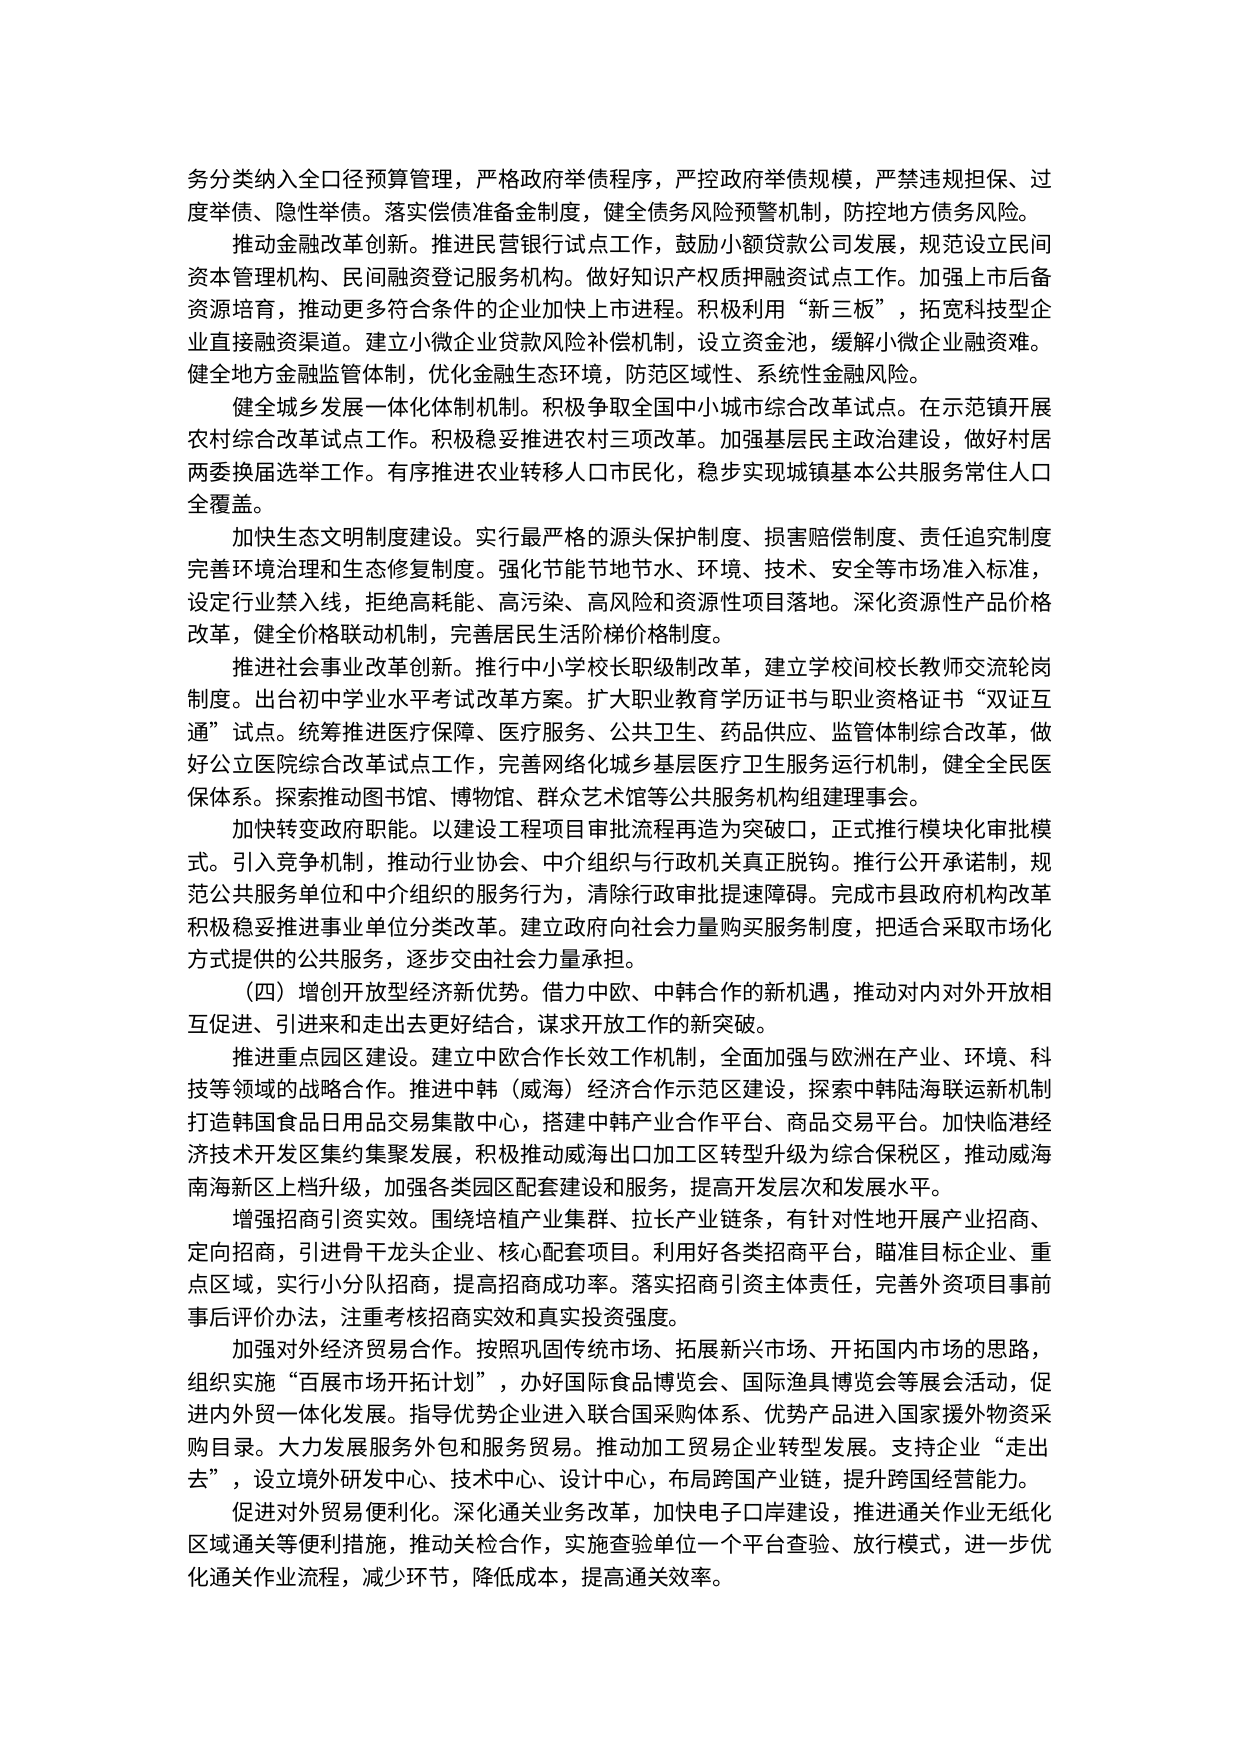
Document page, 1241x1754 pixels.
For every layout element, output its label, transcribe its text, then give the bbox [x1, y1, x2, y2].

text 促进对外贸易便利化。深化通关业务改革，加快电子口岸建设，推进通关作业无纸化、区域通关等便利措施，推动关检合作，实施查验单位一个平台查验、放行模式，进一步优化通关作业流程，减少环节，降低成本，提高通关效率。 [187, 1494, 1053, 1592]
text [187, 162, 1053, 227]
text 推进重点园区建设。建立中欧合作长效工作机制，全面加强与欧洲在产业、环境、科技等领域的战略合作。推进中韩（威海）经济合作示范区建设，探索中韩陆海联运新机制，打造韩国食品日用品交易集散中心，搭建中韩产业合作平台、商品交易平台。加快临港经济技术开发区集约集聚发展，积极推动威海出口加工区转型升级为综合保税区，推动威海南海新区上档升级，加强各类园区配套建设和服务，提高开发层次和发展水平。 [187, 1039, 1053, 1202]
text 健全城乡发展一体化体制机制。积极争取全国中小城市综合改革试点。在示范镇开展农村综合改革试点工作。积极稳妥推进农村三项改革。加强基层民主政治建设，做好村居两委换届选举工作。有序推进农业转移人口市民化，稳步实现城镇基本公共服务常住人口全覆盖。 [187, 389, 1053, 519]
text 推动金融改革创新。推进民营银行试点工作，鼓励小额贷款公司发展，规范设立民间资本管理机构、民间融资登记服务机构。做好知识产权质押融资试点工作。加强上市后备资源培育，推动更多符合条件的企业加快上市进程。积极利用“新三板”，拓宽科技型企业直接融资渠道。建立小微企业贷款风险补偿机制，设立资金池，缓解小微企业融资难。健全地方金融监管体制，优化金融生态环境，防范区域性、系统性金融风险。 [187, 227, 1053, 389]
text 加快生态文明制度建设。实行最严格的源头保护制度、损害赔偿制度、责任追究制度，完善环境治理和生态修复制度。强化节能节地节水、环境、技术、安全等市场准入标准，设定行业禁入线，拒绝高耗能、高污染、高风险和资源性项目落地。深化资源性产品价格改革，健全价格联动机制，完善居民生活阶梯价格制度。 [187, 519, 1053, 649]
text 增强招商引资实效。围绕培植产业集群、拉长产业链条，有针对性地开展产业招商、定向招商，引进骨干龙头企业、核心配套项目。利用好各类招商平台，瞄准目标企业、重点区域，实行小分队招商，提高招商成功率。落实招商引资主体责任，完善外资项目事前事后评价办法，注重考核招商实效和真实投资强度。 [187, 1202, 1053, 1332]
text 加强对外经济贸易合作。按照巩固传统市场、拓展新兴市场、开拓国内市场的思路，组织实施“百展市场开拓计划”，办好国际食品博览会、国际渔具博览会等展会活动，促进内外贸一体化发展。指导优势企业进入联合国采购体系、优势产品进入国家援外物资采购目录。大力发展服务外包和服务贸易。推动加工贸易企业转型发展。支持企业“走出去”，设立境外研发中心、技术中心、设计中心，布局跨国产业链，提升跨国经营能力。 [187, 1332, 1053, 1494]
text 加快转变政府职能。以建设工程项目审批流程再造为突破口，正式推行模块化审批模式。引入竞争机制，推动行业协会、中介组织与行政机关真正脱钩。推行公开承诺制，规范公共服务单位和中介组织的服务行为，清除行政审批提速障碍。完成市县政府机构改革。积极稳妥推进事业单位分类改革。建立政府向社会力量购买服务制度，把适合采取市场化方式提供的公共服务，逐步交由社会力量承担。 [187, 812, 1053, 974]
text （四）增创开放型经济新优势。借力中欧、中韩合作的新机遇，推动对内对外开放相互促进、引进来和走出去更好结合，谋求开放工作的新突破。 [187, 974, 1053, 1039]
text 推进社会事业改革创新。推行中小学校长职级制改革，建立学校间校长教师交流轮岗制度。出台初中学业水平考试改革方案。扩大职业教育学历证书与职业资格证书“双证互通”试点。统筹推进医疗保障、医疗服务、公共卫生、药品供应、监管体制综合改革，做好公立医院综合改革试点工作，完善网络化城乡基层医疗卫生服务运行机制，健全全民医保体系。探索推动图书馆、博物馆、群众艺术馆等公共服务机构组建理事会。 [187, 649, 1053, 812]
